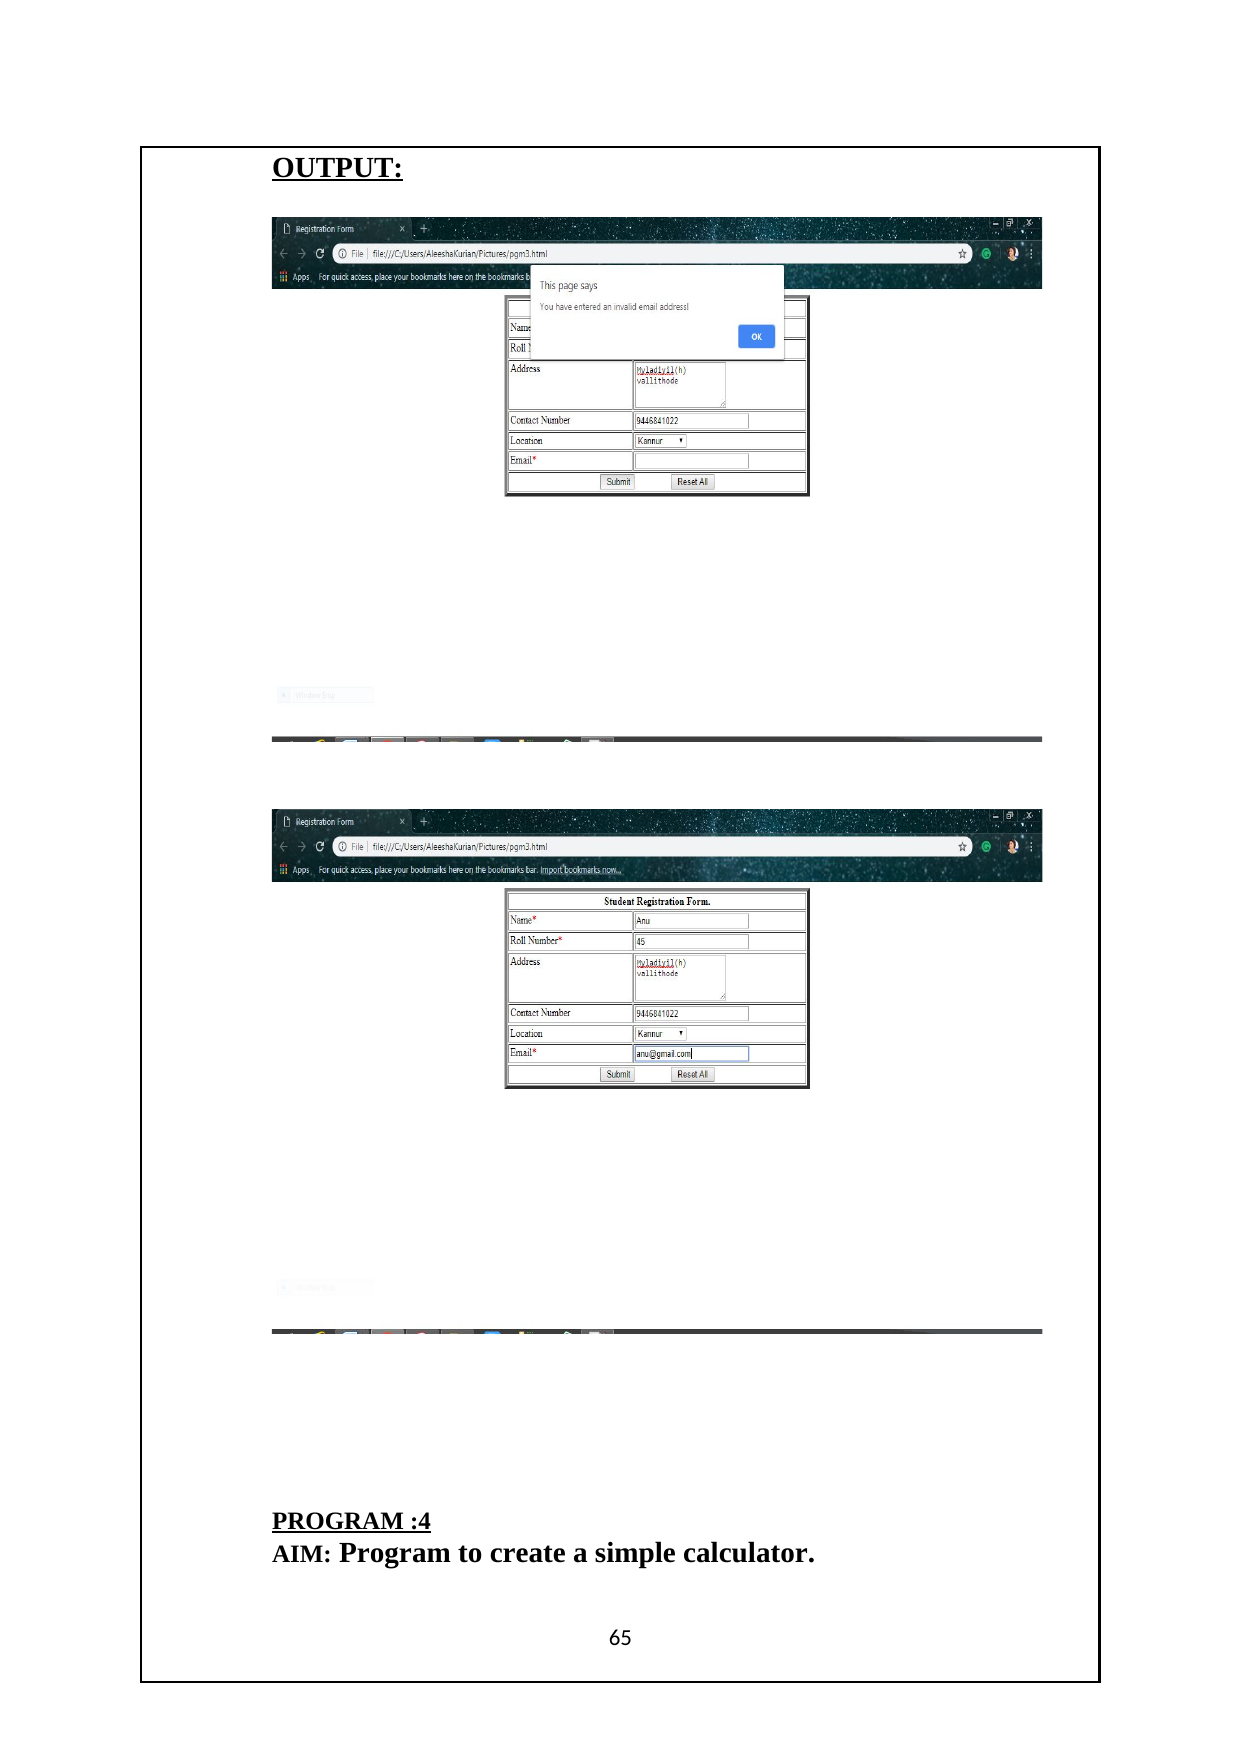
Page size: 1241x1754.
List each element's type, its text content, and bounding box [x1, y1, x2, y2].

picture [271, 809, 1043, 1334]
text OUTPUT: [234, 150, 1090, 183]
picture [271, 217, 1043, 742]
text PROGRAM :4 [234, 1506, 1090, 1535]
text AIM: Program to create a simple calculator. [234, 1535, 1090, 1568]
